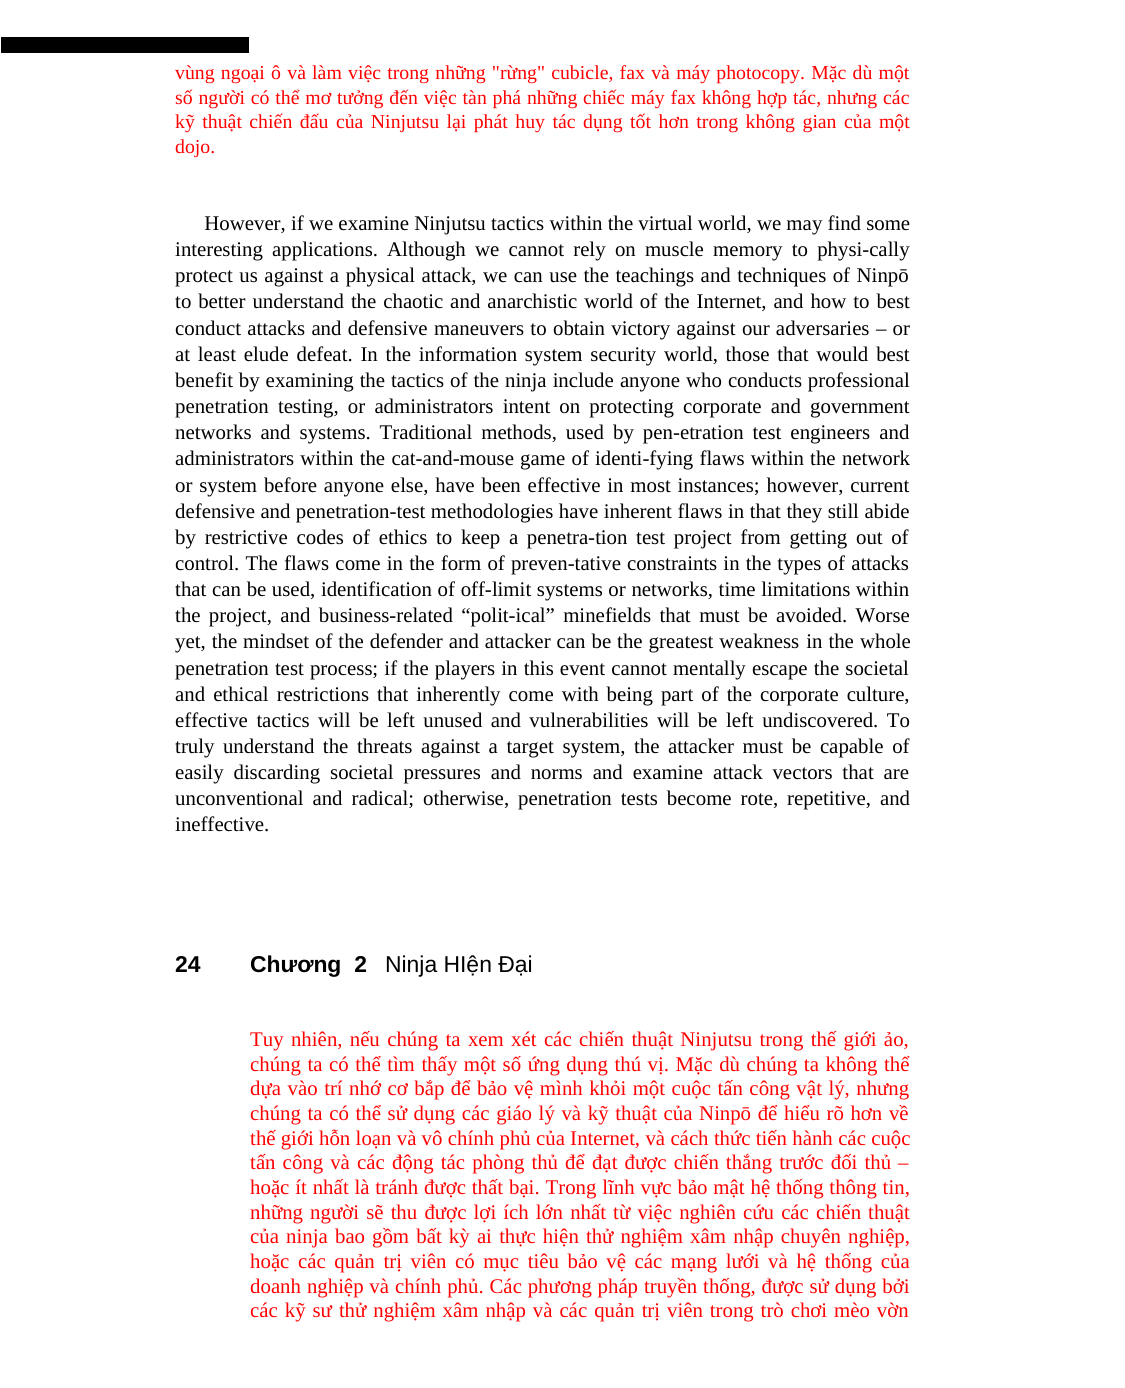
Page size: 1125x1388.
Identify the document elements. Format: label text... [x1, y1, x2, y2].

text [250, 1027, 911, 1322]
text However, if we examine Ninjutsu tactics within the virtual world, we may find some interesting applications. Although we cannot rely on muscle memory to physi-cally protect us against a physical attack, we can use the teachings and techniques of Ninpō to better understand the chaotic and anarchistic world of the Internet, and how to best conduct attacks and defensive maneuvers to obtain victory against our adversaries – or at least elude defeat. In the information system security world, those that would best benefit by examining the tactics of the ninja include anyone who conducts professional penetration testing, or administrators intent on protecting corporate and government networks and systems. Traditional methods, used by pen-etration test engineers and administrators within the cat-and-mouse game of identi-fying flaws within the network or system before anyone else, have been effective in most instances; however, current defensive and penetration-test methodologies have inherent flaws in that they still abide by restrictive codes of ethics to keep a penetra-tion test project from getting out of control. The flaws come in the form of preven-tative constraints in the types of attacks that can be used, identification of off-limit systems or networks, time limitations within the project, and business-related “polit-ical” minefields that must be avoided. Worse yet, the mindset of the defender and attacker can be the greatest weakness in the whole penetration test process; if the players in this event cannot mentally escape the societal and ethical restrictions that inherently come with being part of the corporate culture, effective tactics will be left unused and vulnerabilities will be left undiscovered. To truly understand the threats against a target system, the attacker must be capable of easily discarding societal pressures and norms and examine attack vectors that are unconventional and radical; otherwise, penetration tests become rote, repetitive, and ineffective. [175, 211, 911, 836]
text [175, 61, 911, 158]
list Chương 2 Ninja HIện Đại [175, 951, 911, 977]
